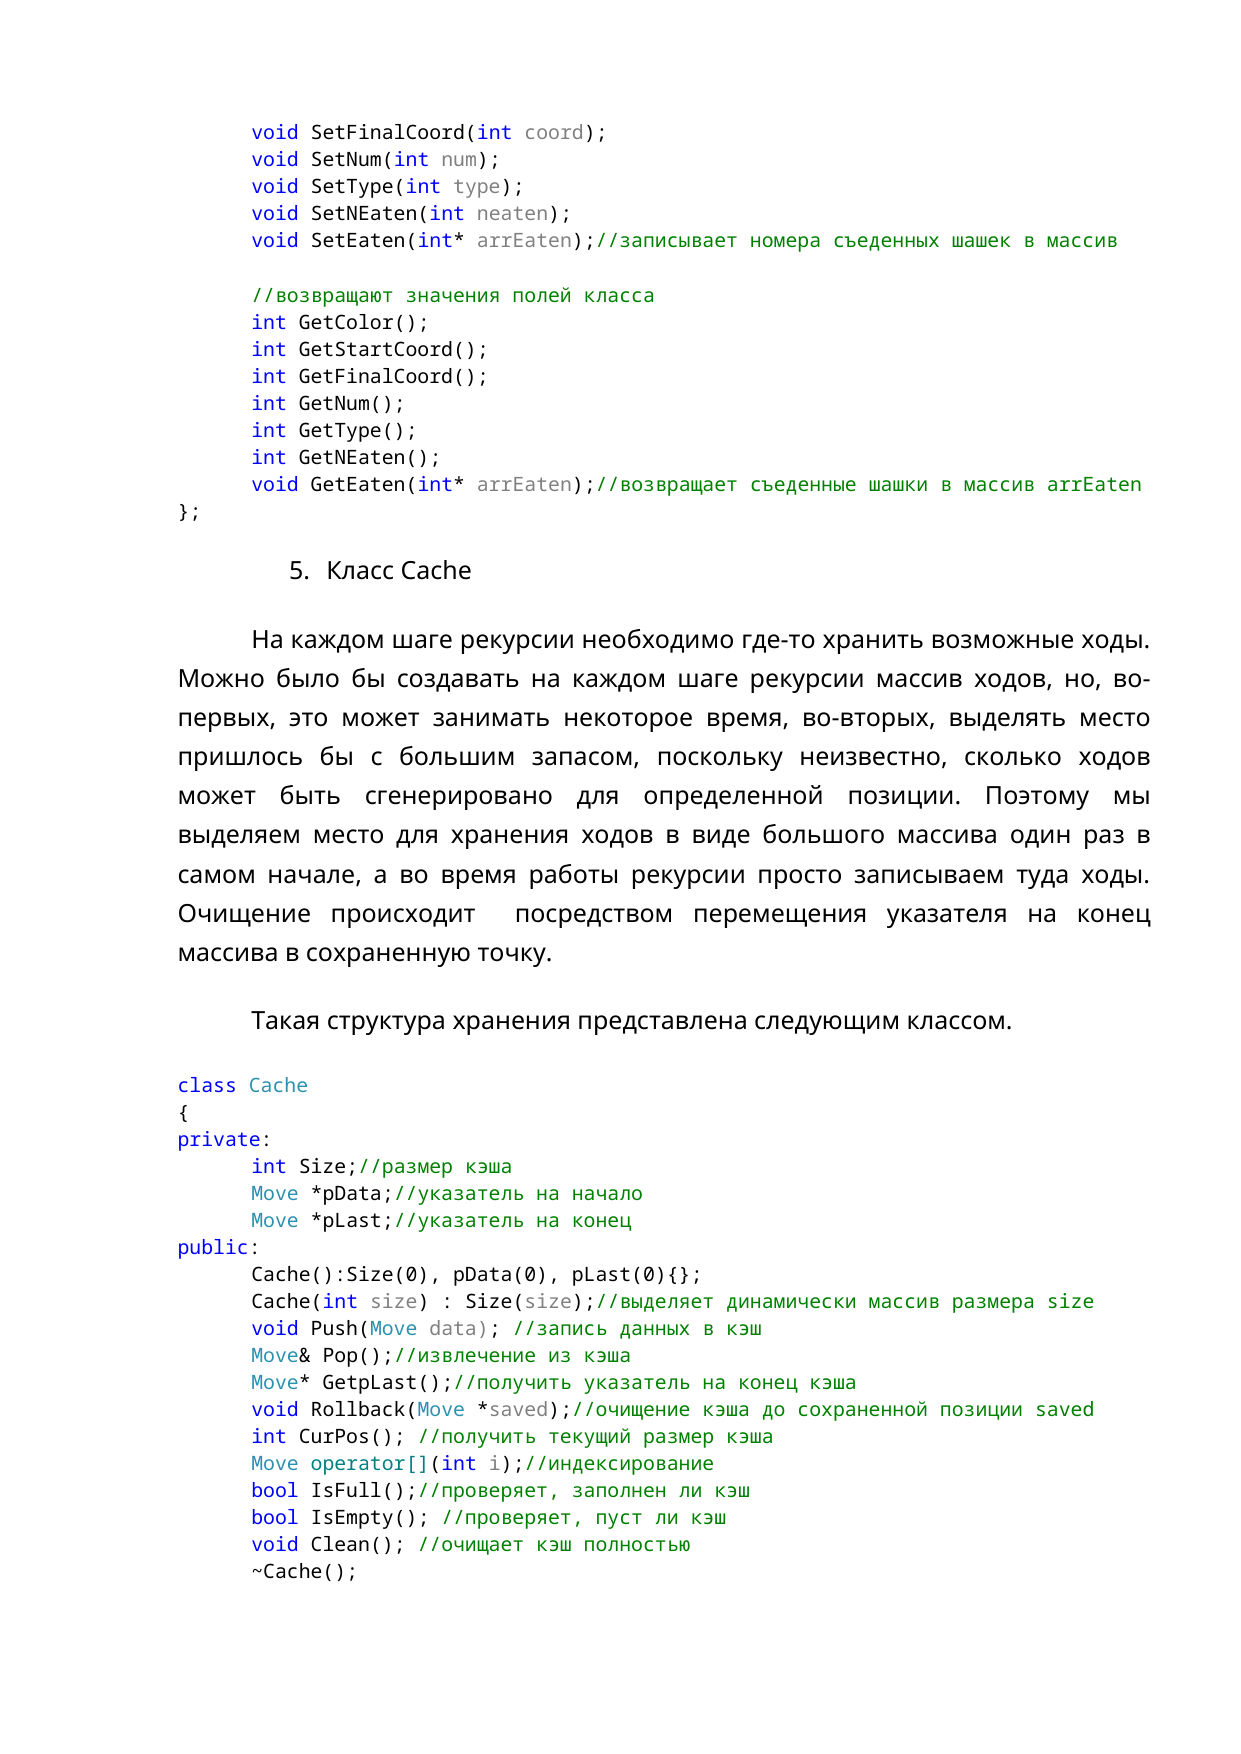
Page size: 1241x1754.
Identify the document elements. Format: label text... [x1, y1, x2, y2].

text Move operator[](int i);//индексирование [177, 1449, 1152, 1476]
text Cache(int size) : Size(size);//выделяет динамически массив размера size [177, 1287, 1152, 1314]
text void SetFinalCoord(int coord); [177, 118, 1152, 145]
text void SetNum(int num); [177, 145, 1152, 172]
text public: [177, 1233, 1152, 1260]
text int GetNEaten(); [177, 443, 1152, 470]
text Move& Pop();//извлечение из кэша [177, 1341, 1152, 1368]
text bool IsEmpty(); //проверяет, пуст ли кэш [177, 1503, 1152, 1530]
text { [177, 1098, 1152, 1125]
text ~Cache(); [177, 1557, 1152, 1584]
text class Cache [177, 1071, 1152, 1098]
text int GetStartCoord(); [177, 335, 1152, 362]
text Такая структура хранения представлена следующим классом. [177, 1003, 1152, 1037]
text Move *pData;//указатель на начало [177, 1179, 1152, 1206]
text void SetType(int type); [177, 172, 1152, 199]
list Класс Cache [289, 553, 1152, 587]
text void SetNEaten(int neaten); [177, 199, 1152, 226]
text int GetNum(); [177, 389, 1152, 416]
text Move *pLast;//указатель на конец [177, 1206, 1152, 1233]
text int GetType(); [177, 416, 1152, 443]
text Cache():Size(0), pData(0), pLast(0){}; [177, 1260, 1152, 1287]
text private: [177, 1125, 1152, 1152]
text int GetFinalCoord(); [177, 362, 1152, 389]
text void GetEaten(int* arrEaten);//возвращает съеденные шашки в массив arrEaten [177, 470, 1152, 497]
text //возвращают значения полей класса [177, 281, 1152, 308]
text void Push(Move data); //запись данных в кэш [177, 1314, 1152, 1341]
text }; [177, 497, 1152, 524]
text Move* GetpLast();//получить указатель на конец кэша [177, 1368, 1152, 1395]
text void Rollback(Move *saved);//очищение кэша до сохраненной позиции saved [177, 1395, 1152, 1422]
text На каждом шаге рекурсии необходимо где-то хранить возможные ходы. Можно было бы создавать на каждом шаге рекурсии массив ходов, но, во-первых, это может занимать некоторое время, во-вторых, выделять место пришлось бы с большим запасом, поскольку неизвестно, сколько ходов может быть сгенерировано для определенной позиции. Поэтому мы выделяем место для хранения ходов в виде большого массива один раз в самом начале, а во время работы рекурсии просто записываем туда ходы. Очищение происходит посредством перемещения указателя на конец массива в сохраненную точку. [177, 621, 1152, 969]
text int GetColor(); [177, 308, 1152, 335]
text void Clean(); //очищает кэш полностью [177, 1530, 1152, 1557]
text int CurPos(); //получить текущий размер кэша [177, 1422, 1152, 1449]
text bool IsFull();//проверяет, заполнен ли кэш [177, 1476, 1152, 1503]
text int Size;//размер кэша [177, 1152, 1152, 1179]
text void SetEaten(int* arrEaten);//записывает номера съеденных шашек в массив [177, 226, 1152, 253]
